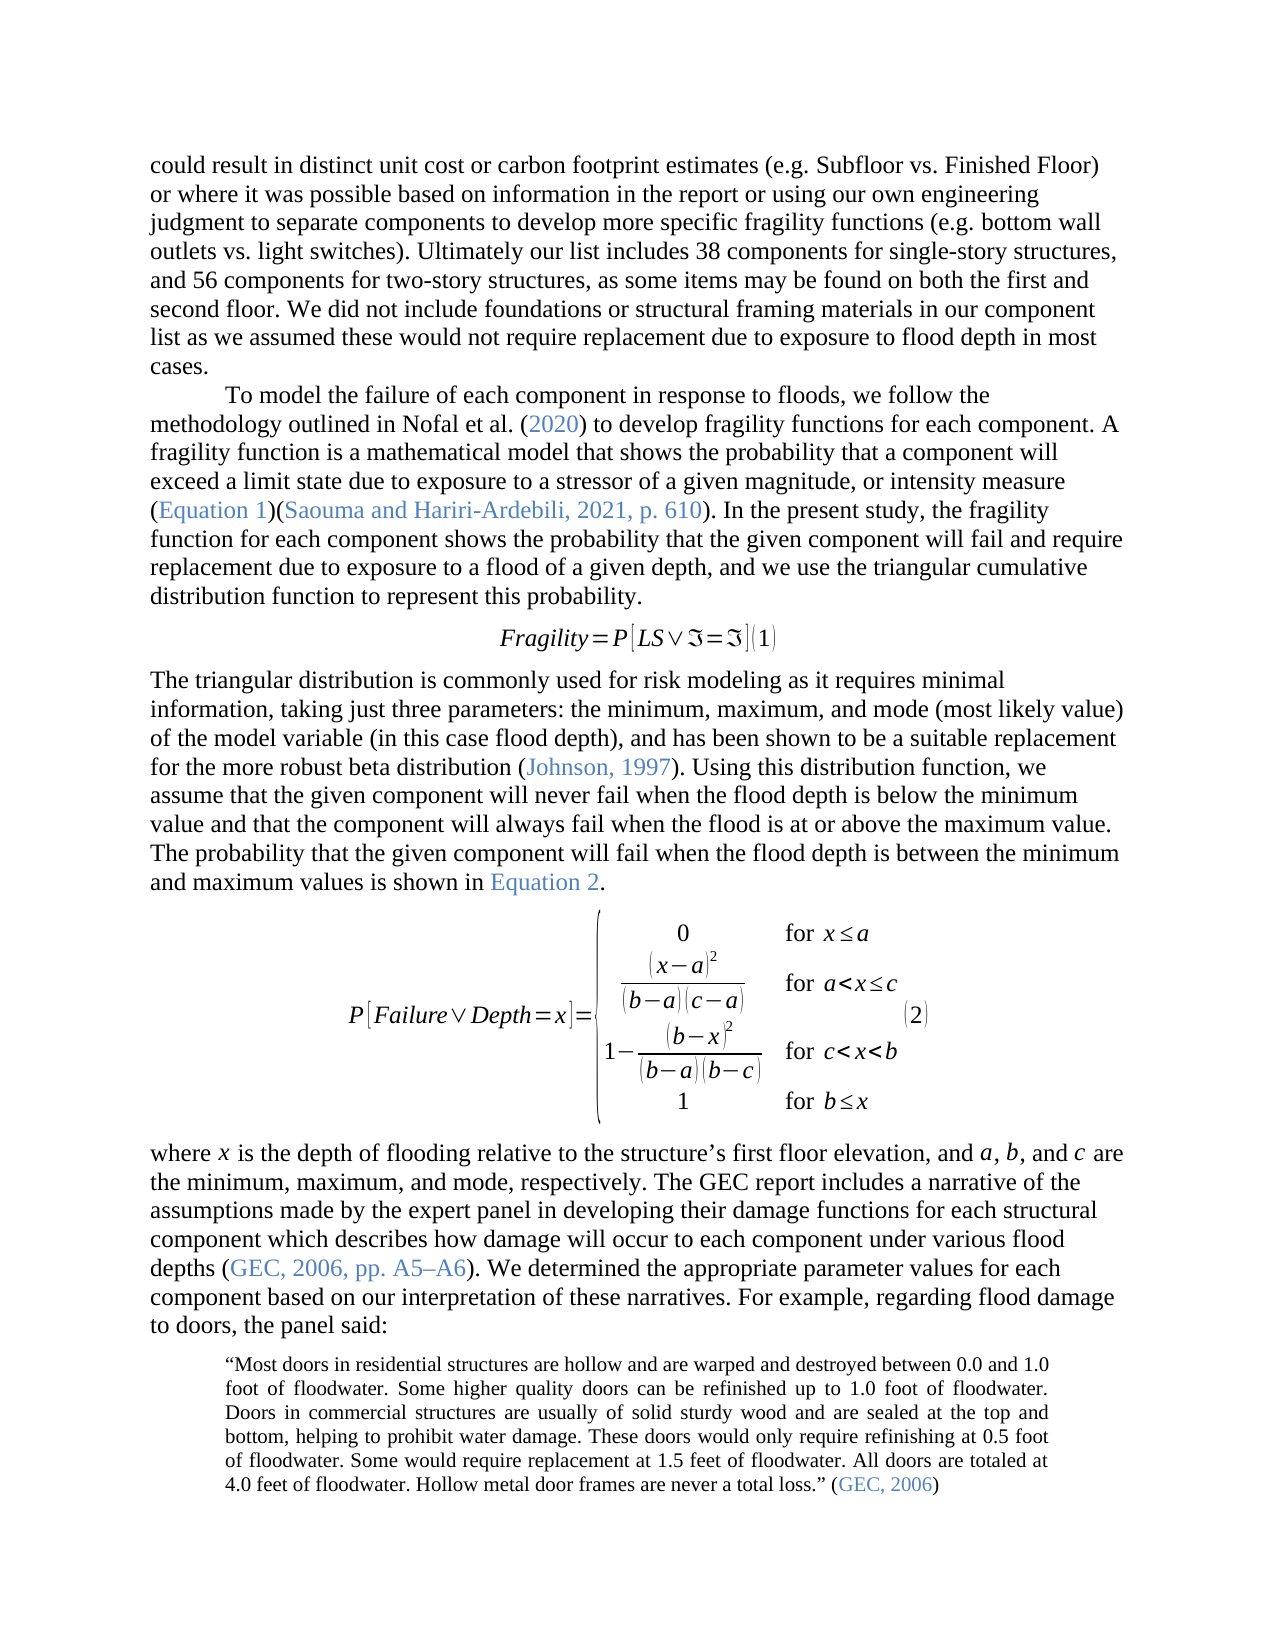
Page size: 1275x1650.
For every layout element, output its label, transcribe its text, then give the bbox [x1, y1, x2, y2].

text “Most doors in residential structures are hollow and are warped and destroyed between 0.0 and 1.0 foot of floodwater. Some higher quality doors can be refinished up to 1.0 foot of floodwater. Doors in commercial structures are usually of solid sturdy wood and are sealed at the top and bottom, helping to prohibit water damage. These doors would only require refinishing at 0.5 foot of floodwater. Some would require replacement at 1.5 feet of floodwater. All doors are totaled at 4.0 feet of floodwater. Hollow metal door frames are never a total loss.” (GEC, 2006) [225, 1352, 1050, 1496]
text where is the depth of flooding relative to the structure’s first floor elevation, and , , and are the minimum, maximum, and mode, respectively. The GEC report includes a narrative of the assumptions made by the expert panel in developing their damage functions for each structural component which describes how damage will occur to each component under various flood depths (GEC, 2006, pp. A5–A6). We determined the appropriate parameter values for each component based on our interpretation of these narratives. For example, regarding flood damage to doors, the panel said: [150, 1138, 1125, 1339]
text The triangular distribution is commonly used for risk modeling as it requires minimal information, taking just three parameters: the minimum, maximum, and mode (most likely value) of the model variable (in this case flood depth), and has been shown to be a suitable replacement for the more robust beta distribution (Johnson, 1997). Using this distribution function, we assume that the given component will never fail when the flood depth is below the minimum value and that the component will always fail when the flood is at or above the maximum value. The probability that the given component will fail when the flood depth is between the minimum and maximum values is shown in Equation 2. [150, 666, 1125, 896]
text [150, 150, 1125, 380]
text To model the failure of each component in response to floods, we follow the methodology outlined in Nofal et al. (2020) to develop fragility functions for each component. A fragility function is a mathematical model that shows the probability that a component will exceed a limit state due to exposure to a stressor of a given magnitude, or intensity measure (Equation 1)(Saouma and Hariri-Ardebili, 2021, p. 610). In the present study, the fragility function for each component shows the probability that the given component will fail and require replacement due to exposure to a flood of a given depth, and we use the triangular cumulative distribution function to represent this probability. [150, 380, 1125, 610]
